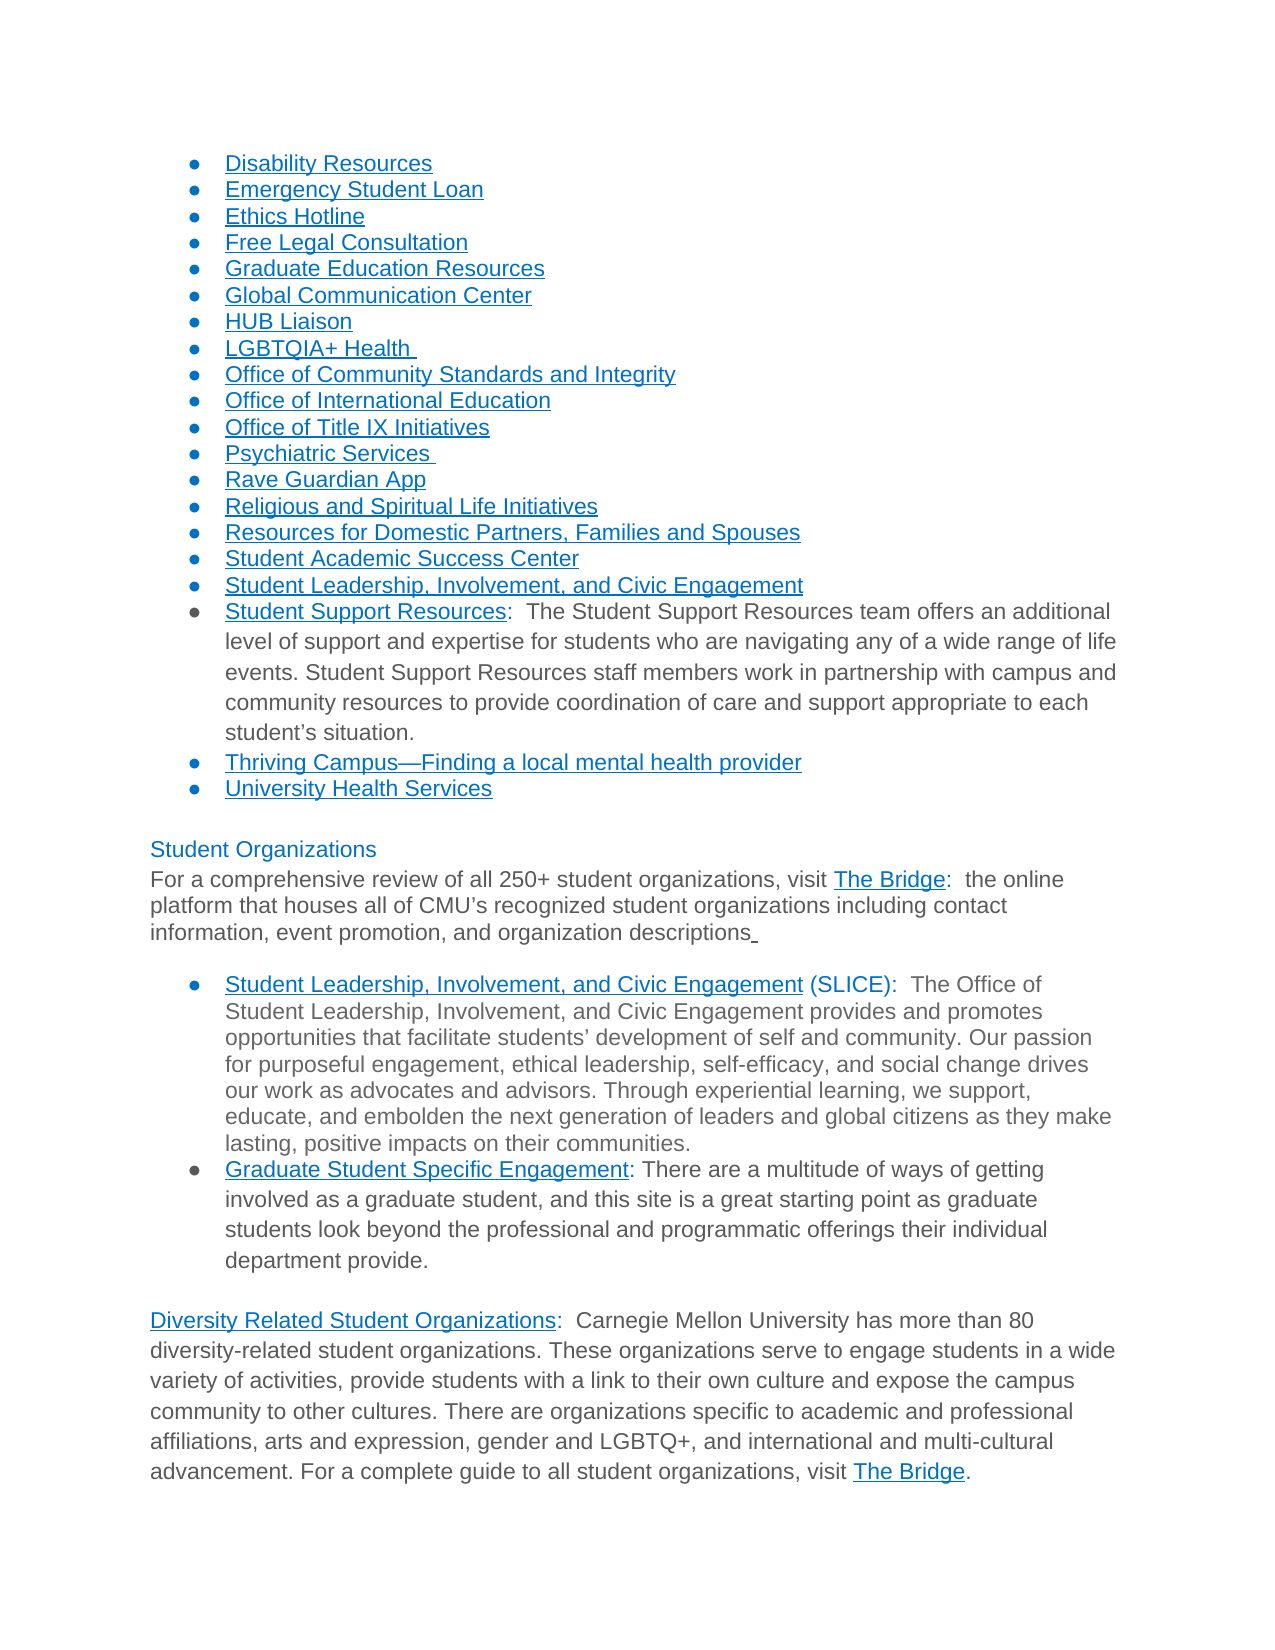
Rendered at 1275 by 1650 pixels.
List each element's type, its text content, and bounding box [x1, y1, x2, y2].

list Office of Title IX Initiatives [187, 413, 1125, 440]
list Resources for Domestic Partners, Families and Spouses [187, 519, 1125, 545]
list Student Support Resources: The Student Support Resources team offers an additional level of support and expertise for students who are navigating any of a wide range of life events. Student Support Resources staff members work in partnership with campus and community resources to provide coordination of care and support appropriate to each student’s situation. [187, 598, 1125, 745]
list Student Academic Success Center [187, 545, 1125, 572]
list Thriving Campus—Finding a local mental health provider [187, 749, 1125, 775]
list Graduate Student Specific Engagement: There are a multitude of ways of getting involved as a graduate student, and this site is a great starting point as graduate students look beyond the professional and programmatic offerings their individual department provide. [187, 1156, 1125, 1273]
list Psychiatric Services [187, 440, 1125, 466]
list Ethics Hotline [187, 203, 1125, 229]
list Student Leadership, Involvement, and Civic Engagement [187, 572, 1125, 598]
list Free Legal Consultation [187, 229, 1125, 255]
list Rave Guardian App [187, 466, 1125, 493]
text Diversity Related Student Organizations: Carnegie Mellon University has more than 80 diversity-related student organizations. These organizations serve to engage students in a wide variety of activities, provide students with a link to their own culture and expose the campus community to other cultures. There are organizations specific to academic and professional affiliations, arts and expression, gender and LGBTQ+, and international and multi-cultural advancement. For a complete guide to all student organizations, visit The Bridge. [150, 1307, 1125, 1484]
list Emergency Student Loan [187, 176, 1125, 203]
list HUB Liaison [187, 308, 1125, 334]
list LGBTQIA+ Health [187, 334, 1125, 361]
list Religious and Spiritual Life Initiatives [187, 493, 1125, 519]
list University Health Services [187, 775, 1125, 802]
list Student Leadership, Involvement, and Civic Engagement (SLICE): The Office of Student Leadership, Involvement, and Civic Engagement provides and promotes opportunities that facilitate students’ development of self and community. Our passion for purposeful engagement, ethical leadership, self-efficacy, and social change drives our work as advocates and advisors. Through experiential learning, we support, educate, and embolden the next generation of leaders and global citizens as they make lasting, positive impacts on their communities. [187, 971, 1125, 1156]
text Student Organizations [150, 836, 1125, 862]
text For a comprehensive review of all 250+ student organizations, visit The Bridge: the online platform that houses all of CMU’s recognized student organizations including contact information, event promotion, and organization descriptions [150, 866, 1125, 945]
list Office of International Education [187, 387, 1125, 413]
list Global Communication Center [187, 282, 1125, 308]
list Graduate Education Resources [187, 255, 1125, 282]
list Disability Resources [187, 150, 1125, 176]
list Office of Community Standards and Integrity [187, 361, 1125, 387]
